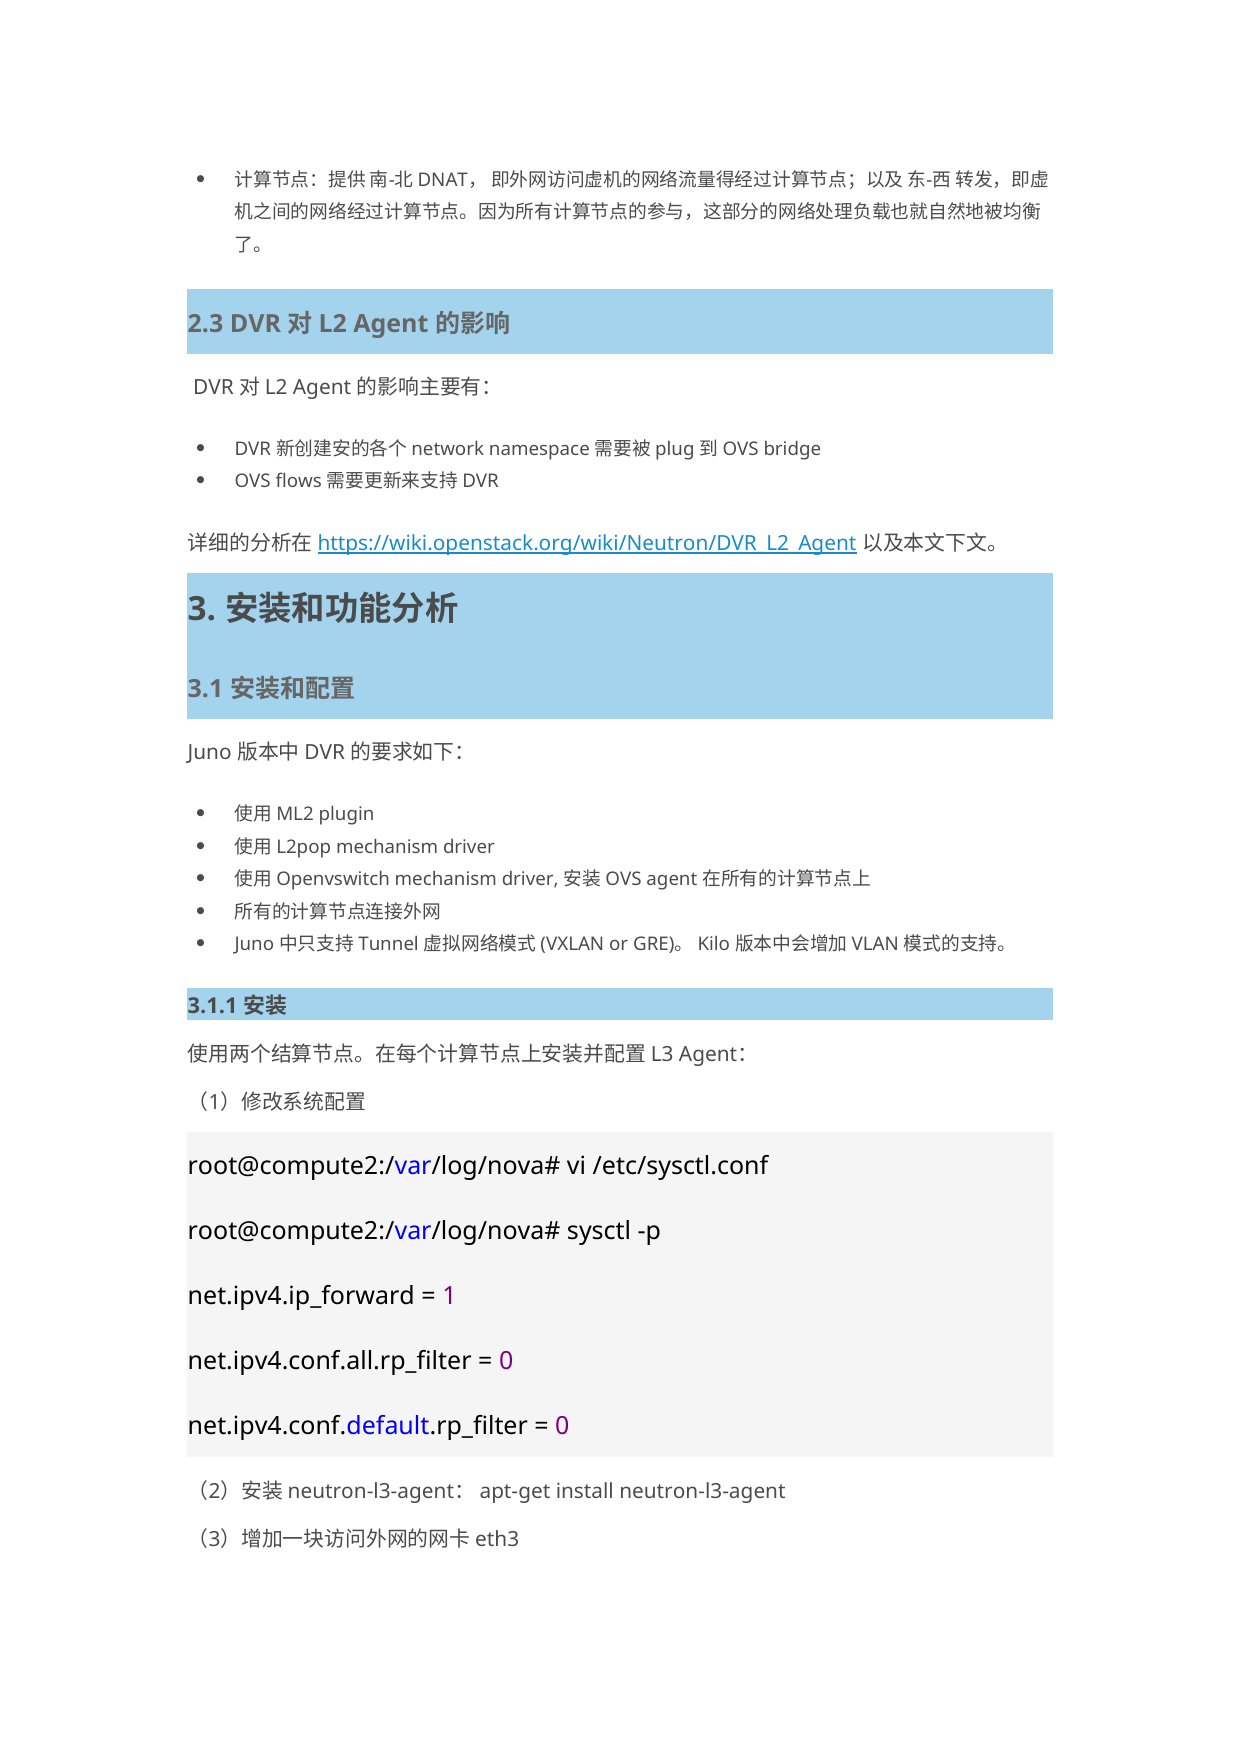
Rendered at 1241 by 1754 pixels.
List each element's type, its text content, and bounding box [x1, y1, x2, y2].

text Juno 版本中 DVR 的要求如下： [187, 734, 1053, 767]
text root@compute2:/var/log/nova# vi /etc/sysctl.conf [187, 1132, 1053, 1197]
text net.ipv4.ip_forward = 1 [187, 1262, 1053, 1327]
text net.ipv4.conf.all.rp_filter = 0 [187, 1327, 1053, 1392]
list Juno 中只支持 Tunnel 虚拟网络模式 (VXLAN or GRE)。 Kilo 版本中会增加 VLAN 模式的支持。 [197, 926, 1053, 959]
text （1）修改系统配置 [187, 1084, 1053, 1117]
text 3.1 安装和配置 [187, 654, 1053, 719]
list 使用 Openvswitch mechanism driver, 安装 OVS agent 在所有的计算节点上 [197, 861, 1053, 894]
text 2.3 DVR 对 L2 Agent 的影响 [187, 289, 1053, 354]
list OVS flows 需要更新来支持 DVR [197, 463, 1053, 496]
list DVR 新创建安的各个 network namespace 需要被 plug 到 OVS bridge [197, 431, 1053, 463]
list 使用 ML2 plugin [197, 796, 1053, 829]
text （2）安装 neutron-l3-agent： apt-get install neutron-l3-agent [187, 1473, 1053, 1505]
text 使用两个结算节点。在每个计算节点上安装并配置 L3 Agent： [187, 1036, 1053, 1068]
text 详细的分析在 https://wiki.openstack.org/wiki/Neutron/DVR_L2_Agent 以及本文下文。 [187, 525, 1053, 558]
text net.ipv4.conf.default.rp_filter = 0 [187, 1392, 1053, 1457]
list 计算节点：提供 南-北 DNAT， 即外网访问虚机的网络流量得经过计算节点；以及 东-西 转发，即虚机之间的网络经过计算节点。因为所有计算节点的参与，这部分的网络处理负载也就自然地被均衡了。 [197, 162, 1053, 259]
text 3. 安装和功能分析 [187, 573, 1053, 638]
text DVR 对 L2 Agent 的影响主要有： [187, 369, 1053, 402]
text （3）增加一块访问外网的网卡 eth3 [187, 1521, 1053, 1553]
list 所有的计算节点连接外网 [197, 894, 1053, 926]
text 3.1.1 安装 [187, 988, 1053, 1020]
list 使用 L2pop mechanism driver [197, 829, 1053, 861]
text root@compute2:/var/log/nova# sysctl -p [187, 1197, 1053, 1262]
